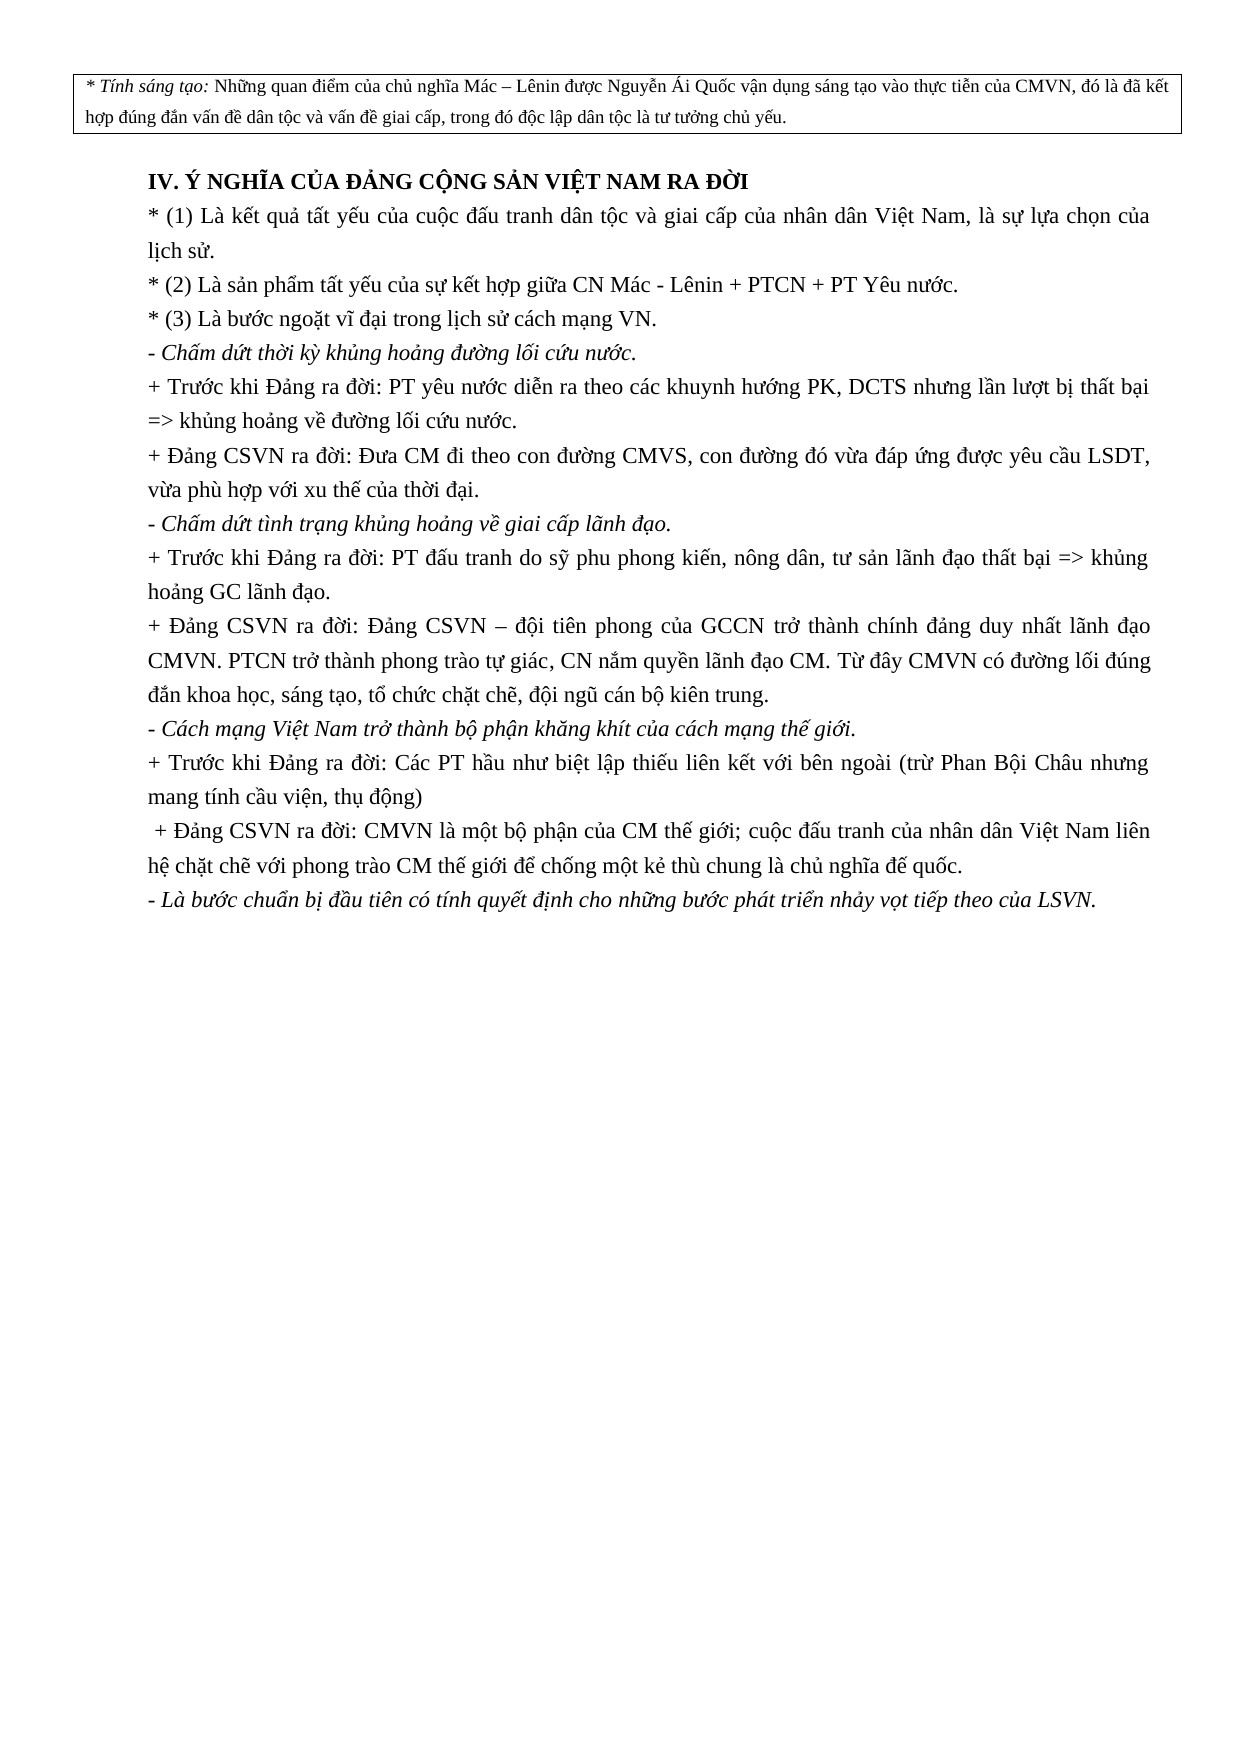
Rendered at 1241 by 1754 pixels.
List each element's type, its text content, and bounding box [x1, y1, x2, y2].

text - Chấm dứt tình trạng khủng hoảng về giai cấp lãnh đạo. [148, 510, 1152, 536]
text - Chấm dứt thời kỳ khủng hoảng đường lối cứu nước. [148, 339, 1152, 366]
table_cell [74, 75, 1181, 133]
text * (2) Là sản phẩm tất yếu của sự kết hợp giữa CN Mác - Lênin + PTCN + PT Yêu nước. [148, 271, 1152, 297]
text + Đảng CSVN ra đời: Đưa CM đi theo con đường CMVS, con đường đó vừa đáp ứng được yêu cầu LSDT, vừa phù hợp với xu thế của thời đại. [148, 442, 1152, 502]
text + Trước khi Đảng ra đời: PT yêu nước diễn ra theo các khuynh hướng PK, DCTS nhưng lần lượt bị thất bại => khủng hoảng về đường lối cứu nước. [148, 373, 1152, 434]
text + Trước khi Đảng ra đời: PT đấu tranh do sỹ phu phong kiến, nông dân, tư sản lãnh đạo thất bại => khủng hoảng GC lãnh đạo. [148, 544, 1152, 605]
text IV. Ý NGHĨA CỦA ĐẢNG CỘNG SẢN VIỆT NAM RA ĐỜI [148, 168, 1152, 195]
text - Cách mạng Việt Nam trở thành bộ phận khăng khít của cách mạng thế giới. [148, 715, 1152, 741]
text * (3) Là bước ngoặt vĩ đại trong lịch sử cách mạng VN. [148, 305, 1152, 331]
text + Đảng CSVN ra đời: CMVN là một bộ phận của CM thế giới; cuộc đấu tranh của nhân dân Việt Nam liên hệ chặt chẽ với phong trào CM thế giới để chống một kẻ thù chung là chủ nghĩa đế quốc. [148, 818, 1152, 878]
text - Là bước chuẩn bị đầu tiên có tính quyết định cho những bước phát triển nhảy vọt tiếp theo của LSVN. [148, 886, 1152, 912]
text + Đảng CSVN ra đời: Đảng CSVN – đội tiên phong của GCCN trở thành chính đảng duy nhất lãnh đạo CMVN. PTCN trở thành phong trào tự giác, CN nắm quyền lãnh đạo CM. Từ đây CMVN có đường lối đúng đắn khoa học, sáng tạo, tổ chức chặt chẽ, đội ngũ cán bộ kiên trung. [148, 613, 1152, 707]
text + Trước khi Đảng ra đời: Các PT hầu như biệt lập thiếu liên kết với bên ngoài (trừ Phan Bội Châu nhưng mang tính cầu viện, thụ động) [148, 749, 1152, 810]
text * (1) Là kết quả tất yếu của cuộc đấu tranh dân tộc và giai cấp của nhân dân Việt Nam, là sự lựa chọn của lịch sử. [148, 203, 1152, 263]
